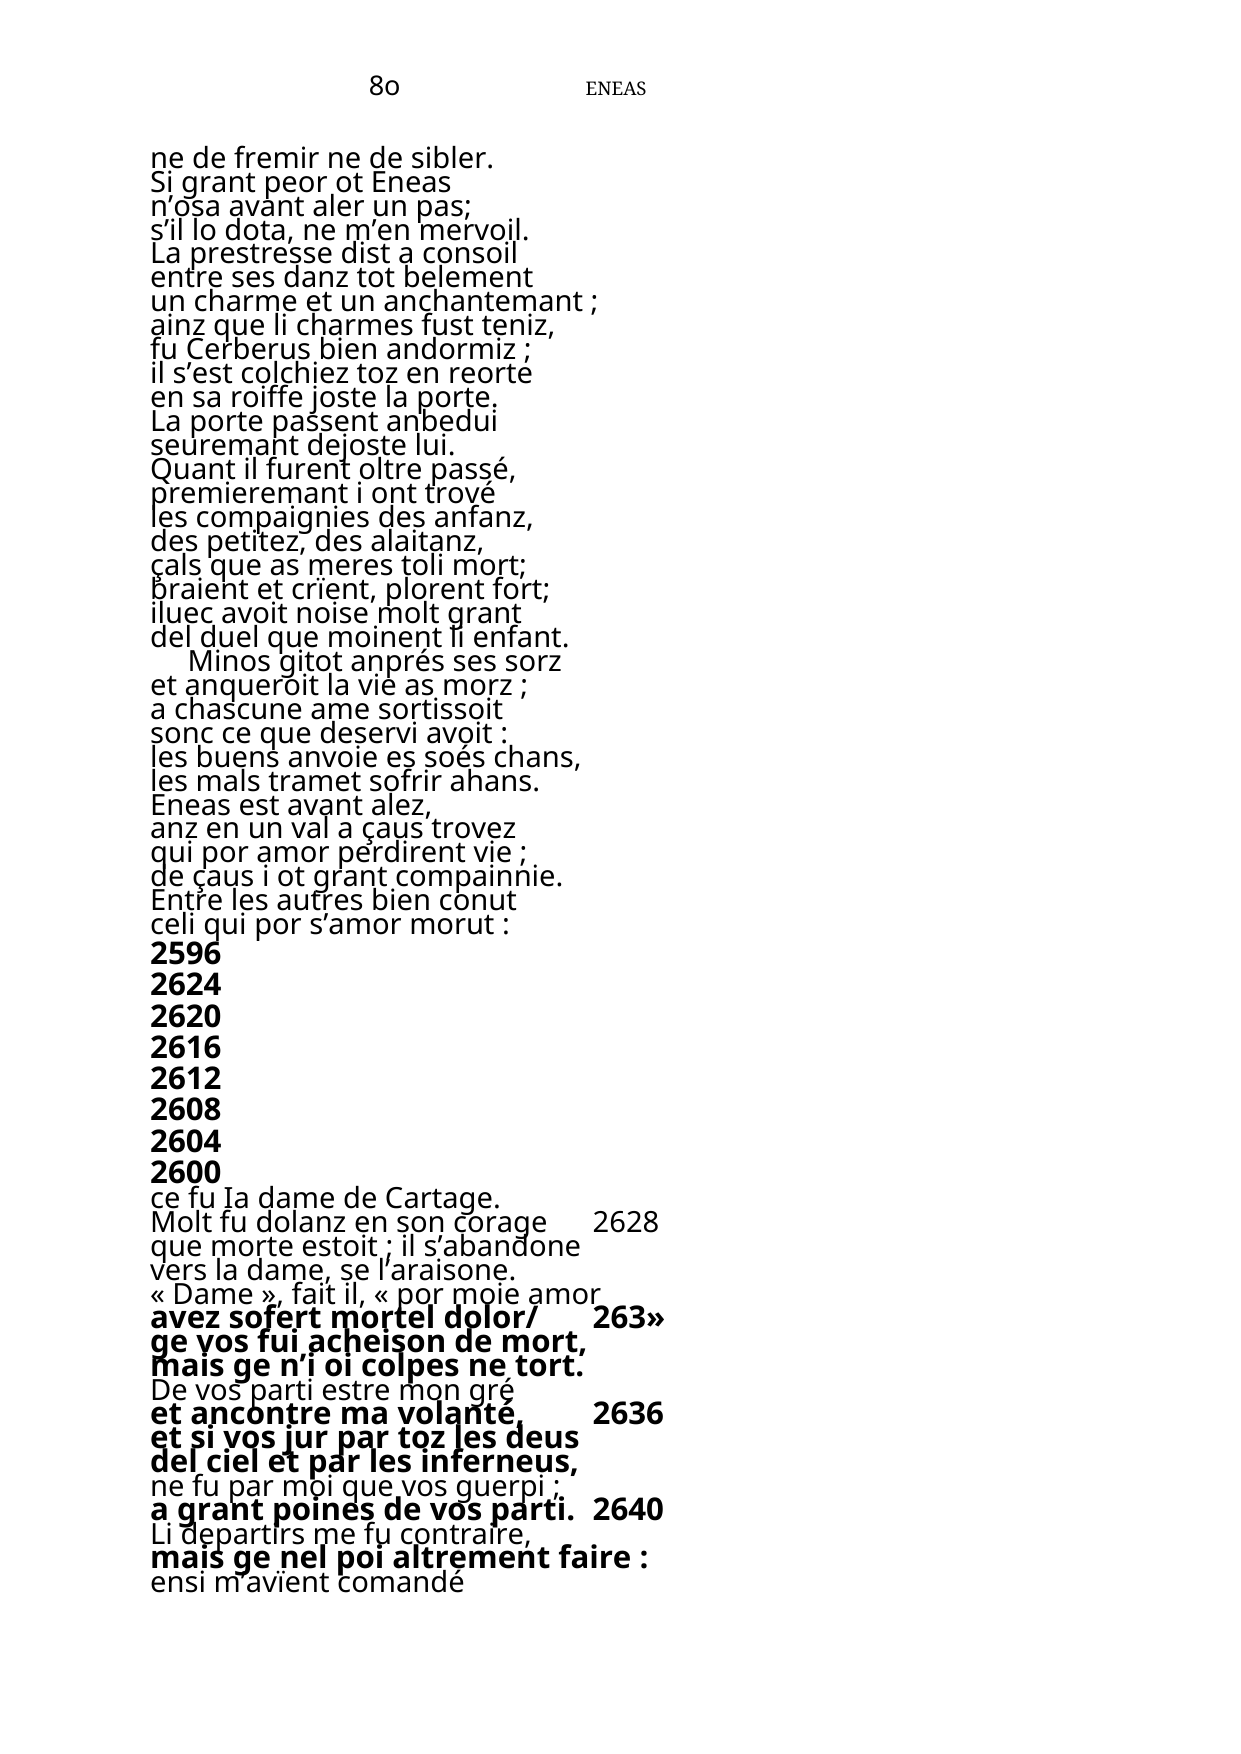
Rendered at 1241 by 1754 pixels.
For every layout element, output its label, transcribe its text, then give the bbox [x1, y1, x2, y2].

text ce fu Ia dame de Cartage. [150, 1189, 1090, 1213]
text 2620 [150, 1002, 1090, 1033]
text mais ge n’i oi colpes ne tort. [150, 1357, 1090, 1381]
text ne de fremir ne de sibler. [150, 149, 1090, 173]
text La porte passent anbedui seuremant dejoste lui. [150, 412, 1090, 460]
text ne fu par moi que vos guerpi ; [150, 1477, 1090, 1501]
text Quant il furent oltre passé, premieremant i ont trové les compaignies des anfanz, des petitez, des alaitanz, çals que as meres toli mort; braient et crïent, plorent fort; iluec avoit noise molt grant del duel que moinent li enfant. [150, 460, 1090, 652]
text 2624 [150, 971, 1090, 1002]
text Si grant peor ot Eneas n’osa avant aler un pas; s’il lo dota, ne m’en mervoil. [150, 173, 1090, 245]
text 2600 [150, 1158, 1090, 1189]
text mais ge nel poi altrement faire : [150, 1549, 1090, 1573]
text ge vos fui acheison de mort, [150, 1333, 347, 1357]
text et si vos jur par toz les deus [458, 1429, 1090, 1453]
text 2604 [150, 1127, 1090, 1158]
text La prestresse dist a consoil entre ses danz tot belement un charme et un anchantemant ; ainz que li charmes fust teniz, fu Cerberus bien andormiz ; il s’est colchiez toz en reorte en sa roiffe joste la porte. [150, 245, 1090, 412]
text 2612 [150, 1064, 1090, 1096]
text Minos gitot anprés ses sorz et anqueroit la vie as morz ; a chascune ame sortissoit sonc ce que deservi avoit : les buens anvoie es soés chans, les mals tramet sofrir ahans. Eneas est avant alez, anz en un val a çaus trovez qui por amor perdirent vie ; de çaus i ot grant compainnie. Entre les autres bien conut celi qui por s’amor morut : [150, 652, 1090, 939]
text Li departirs me fu contraire, [150, 1525, 1090, 1549]
text ge vos fui acheison de mort, [349, 1333, 1090, 1357]
text que morte estoit ; il s’abandone vers la dame, se l’araisone. [150, 1237, 1090, 1285]
text et ancontre ma volanté, 2636 [150, 1405, 1090, 1429]
text De vos parti estre mon gré [150, 1381, 1090, 1405]
text 2608 [150, 1096, 1090, 1127]
text et si vos jur par toz les deus [150, 1429, 456, 1453]
text 2596 [150, 939, 1090, 971]
text avez sofert mortel dolor/ 263» [150, 1309, 266, 1333]
text Molt fu dolanz en son corage 2628 [150, 1213, 1090, 1237]
text del ciel et par les inferneus, [150, 1453, 1090, 1477]
text 2616 [150, 1033, 1090, 1064]
text ensi m’avïent comandé [150, 1573, 1090, 1597]
text avez sofert mortel dolor/ 263» [265, 1309, 1090, 1333]
text « Dame », fait il, « por moie amor [150, 1285, 1090, 1309]
text a grant poines de vos parti. 2640 [150, 1501, 1090, 1525]
